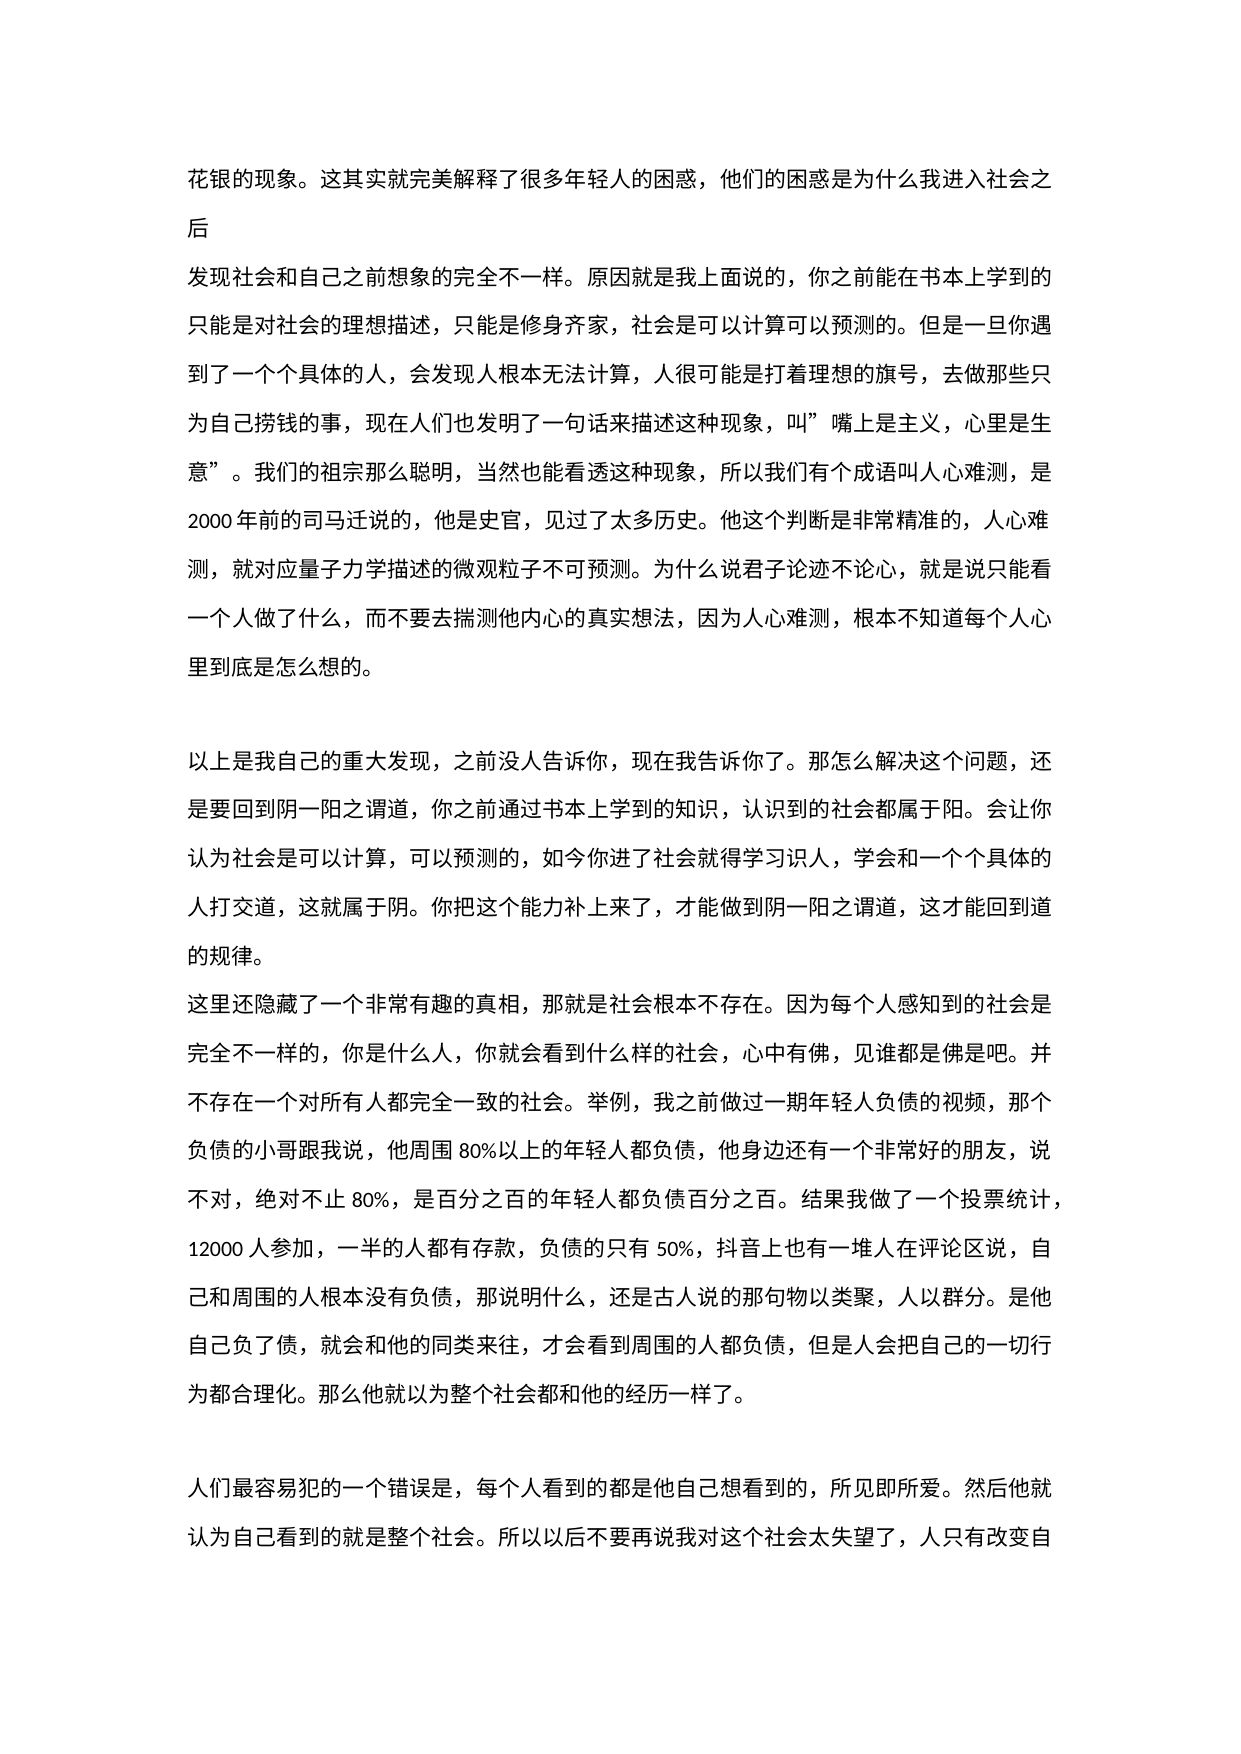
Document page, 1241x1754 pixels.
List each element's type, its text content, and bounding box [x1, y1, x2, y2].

text 以上是我自己的重大发现，之前没人告诉你，现在我告诉你了。那怎么解决这个问题，还是要回到阴一阳之谓道，你之前通过书本上学到的知识，认识到的社会都属于阳。会让你认为社会是可以计算，可以预测的，如今你进了社会就得学习识人，学会和一个个具体的人打交道，这就属于阴。你把这个能力补上来了，才能做到阴一阳之谓道，这才能回到道的规律。 [187, 743, 1053, 971]
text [187, 162, 1053, 243]
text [187, 1471, 1053, 1552]
text 这里还隐藏了一个非常有趣的真相，那就是社会根本不存在。因为每个人感知到的社会是完全不一样的，你是什么人，你就会看到什么样的社会，心中有佛，见谁都是佛是吧。并不存在一个对所有人都完全一致的社会。举例，我之前做过一期年轻人负债的视频，那个负债的小哥跟我说，他周围80%以上的年轻人都负债，他身边还有一个非常好的朋友，说不对，绝对不止80%，是百分之百的年轻人都负债百分之百。结果我做了一个投票统计，12000人参加，一半的人都有存款，负债的只有50%，抖音上也有一堆人在评论区说，自己和周围的人根本没有负债，那说明什么，还是古人说的那句物以类聚，人以群分。是他自己负了债，就会和他的同类来往，才会看到周围的人都负债，但是人会把自己的一切行为都合理化。那么他就以为整个社会都和他的经历一样了。 [187, 987, 1053, 1409]
text 发现社会和自己之前想象的完全不一样。原因就是我上面说的，你之前能在书本上学到的，只能是对社会的理想描述，只能是修身齐家，社会是可以计算可以预测的。但是一旦你遇到了一个个具体的人，会发现人根本无法计算，人很可能是打着理想的旗号，去做那些只为自己捞钱的事，现在人们也发明了一句话来描述这种现象，叫”嘴上是主义，心里是生意”。我们的祖宗那么聪明，当然也能看透这种现象，所以我们有个成语叫人心难测，是2000年前的司马迁说的，他是史官，见过了太多历史。他这个判断是非常精准的，人心难测，就对应量子力学描述的微观粒子不可预测。为什么说君子论迹不论心，就是说只能看一个人做了什么，而不要去揣测他内心的真实想法，因为人心难测，根本不知道每个人心里到底是怎么想的。 [187, 259, 1053, 682]
